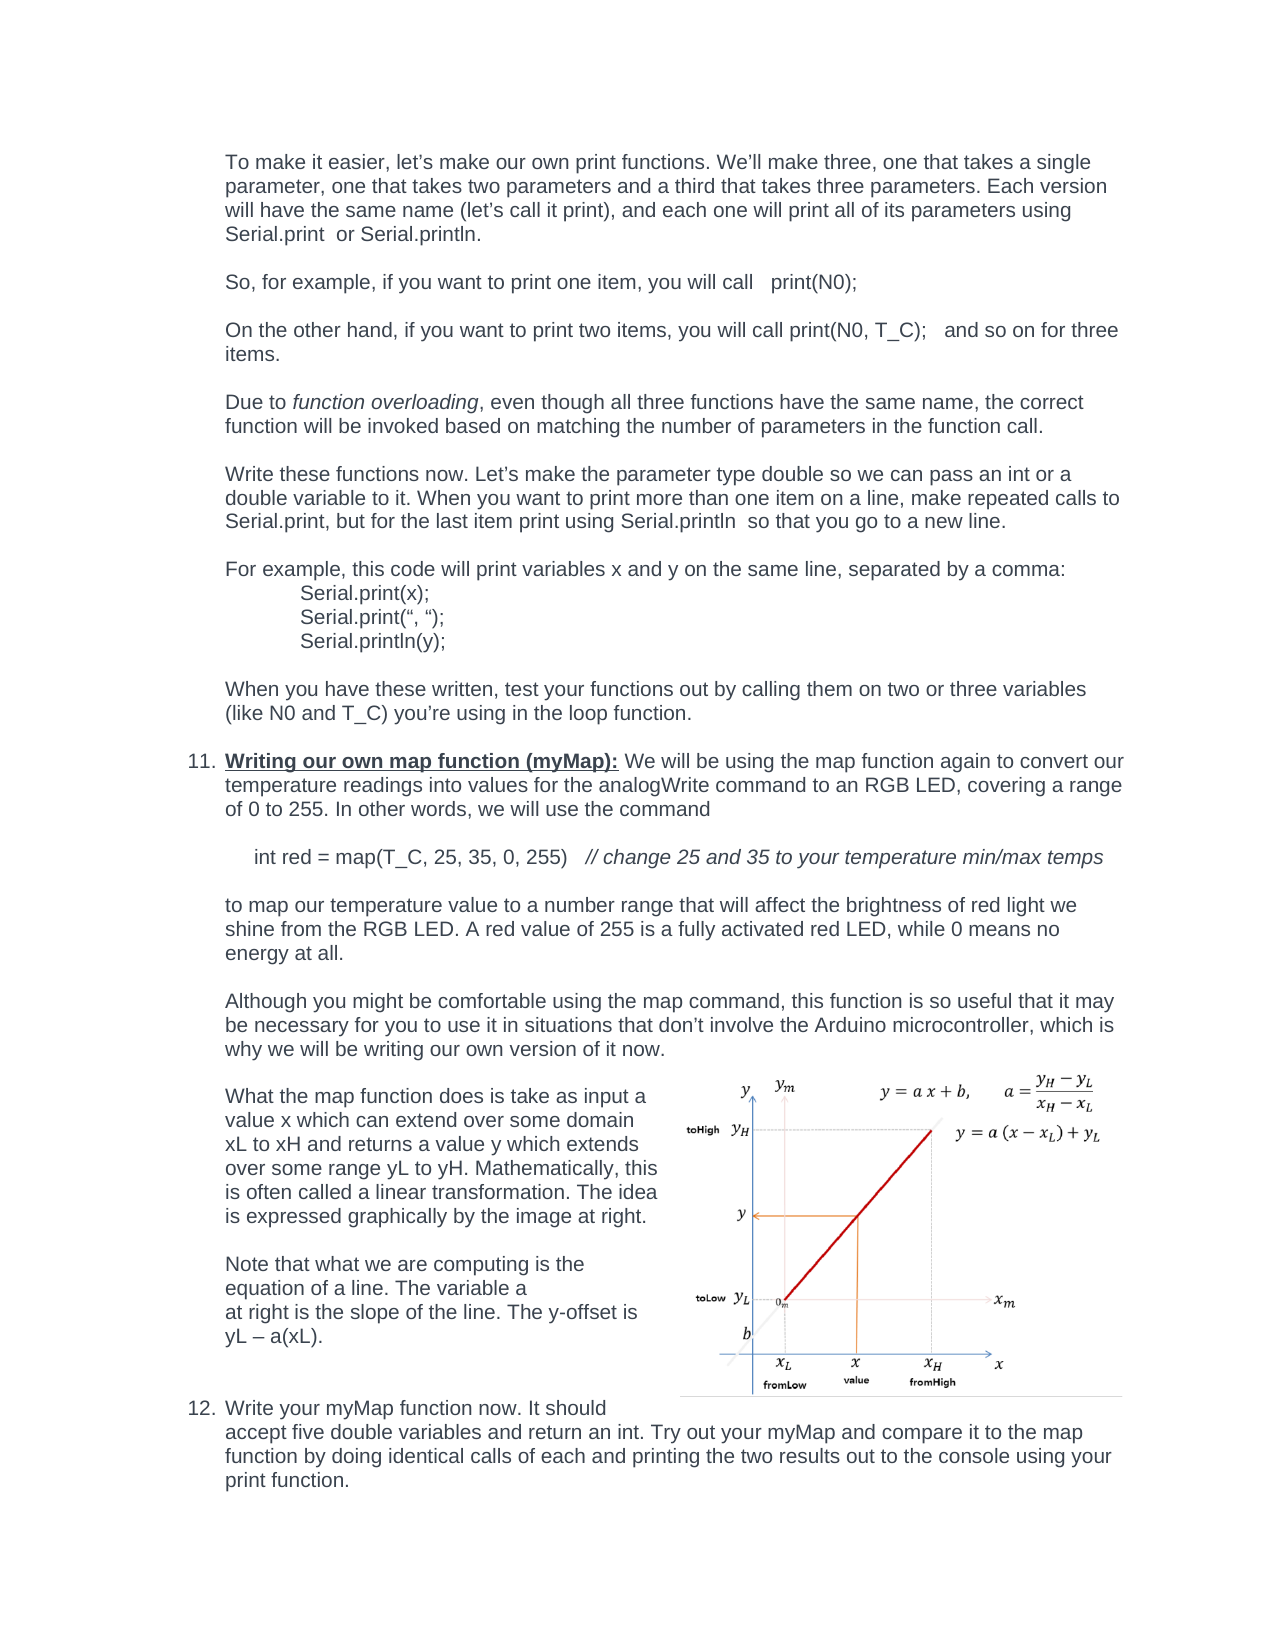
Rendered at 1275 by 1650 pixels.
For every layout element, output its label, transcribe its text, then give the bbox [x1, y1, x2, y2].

text For example, this code will print variables x and y on the same line, separated by a comma: [225, 557, 1125, 581]
text int red = map(T_C, 25, 35, 0, 255) // change 25 and 35 to your temperature min/max temps [225, 845, 1125, 869]
text On the other hand, if you want to print two items, you will call print(N0, T_C); and so on for three items. [225, 318, 1125, 366]
picture [680, 1068, 1125, 1402]
text Although you might be comfortable using the map command, this function is so useful that it may be necessary for you to use it in situations that don’t involve the Arduino microcontroller, which is why we will be writing our own version of it now. [225, 988, 1125, 1060]
text When you have these written, test your functions out by calling them on two or three variables (like N0 and T_C) you’re using in the loop function. [225, 677, 1125, 725]
text Note that what we are computing is the equation of a line. The variable a [225, 1252, 680, 1300]
text Serial.print(x); [225, 581, 1125, 605]
list Write your myMap function now. It should accept five double variables and return an int. Try out your myMap and compare it to the map function by doing identical calls of each and printing the two results out to the console using your print function. [187, 1396, 1125, 1492]
list Writing our own map function (myMap): We will be using the map function again to convert our temperature readings into values for the analogWrite command to an RGB LED, covering a range of 0 to 255. In other words, we will use the command [187, 749, 1125, 821]
text at right is the slope of the line. The y-offset is yL – a(xL). [225, 1300, 680, 1348]
text Serial.println(y); [225, 629, 1125, 653]
text Due to function overloading, even though all three functions have the same name, the correct function will be invoked based on matching the number of parameters in the function call. [225, 389, 1125, 437]
text So, for example, if you want to print one item, you will call print(N0); [225, 270, 1125, 294]
text What the map function does is take as input a value x which can extend over some domain xL to xH and returns a value y which extends over some range yL to yH. Mathematically, this is often called a linear transformation. The idea is expressed graphically by the image at right. [225, 1084, 680, 1228]
text Write these functions now. Let’s make the parameter type double so we can pass an int or a double variable to it. When you want to print more than one item on a line, make repeated calls to Serial.print, but for the last item print using Serial.println so that you go to a new line. [225, 461, 1125, 533]
text Serial.print(“, “); [225, 605, 1125, 629]
text to map our temperature value to a number range that will affect the brightness of red light we shine from the RGB LED. A red value of 255 is a fully activated red LED, while 0 means no energy at all. [225, 893, 1125, 964]
